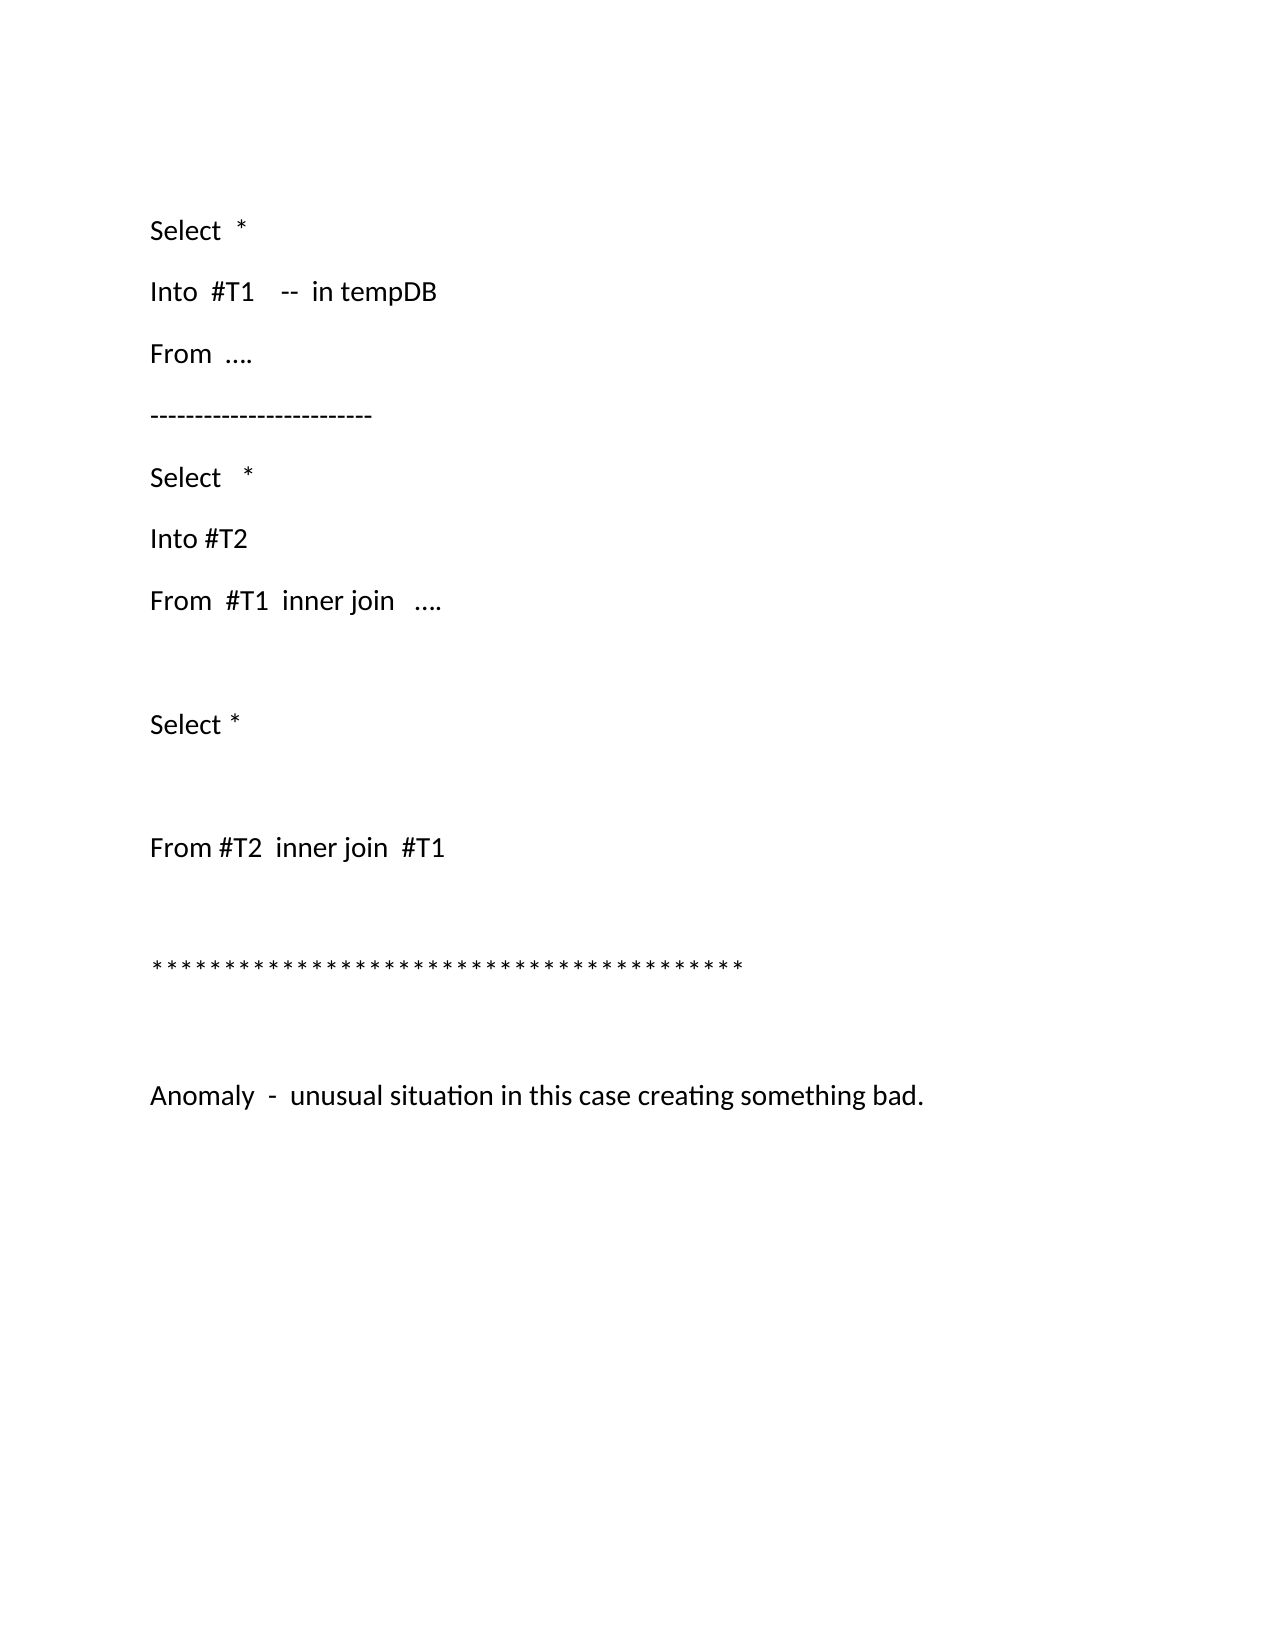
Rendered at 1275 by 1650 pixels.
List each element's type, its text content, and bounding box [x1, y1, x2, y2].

text Into #T1 -- in tempDB [150, 273, 1125, 309]
text Select * [150, 459, 1125, 494]
text Select * [150, 706, 1125, 742]
text From #T1 inner join …. [150, 582, 1125, 618]
text Into #T2 [150, 521, 1125, 556]
text ***************************************** [150, 953, 1125, 989]
text ------------------------- [150, 397, 1125, 433]
text From #T2 inner join #T1 [150, 829, 1125, 865]
text Select * [150, 212, 1125, 247]
text From …. [150, 335, 1125, 371]
text Anomaly - unusual situation in this case creating something bad. [150, 1077, 1125, 1112]
